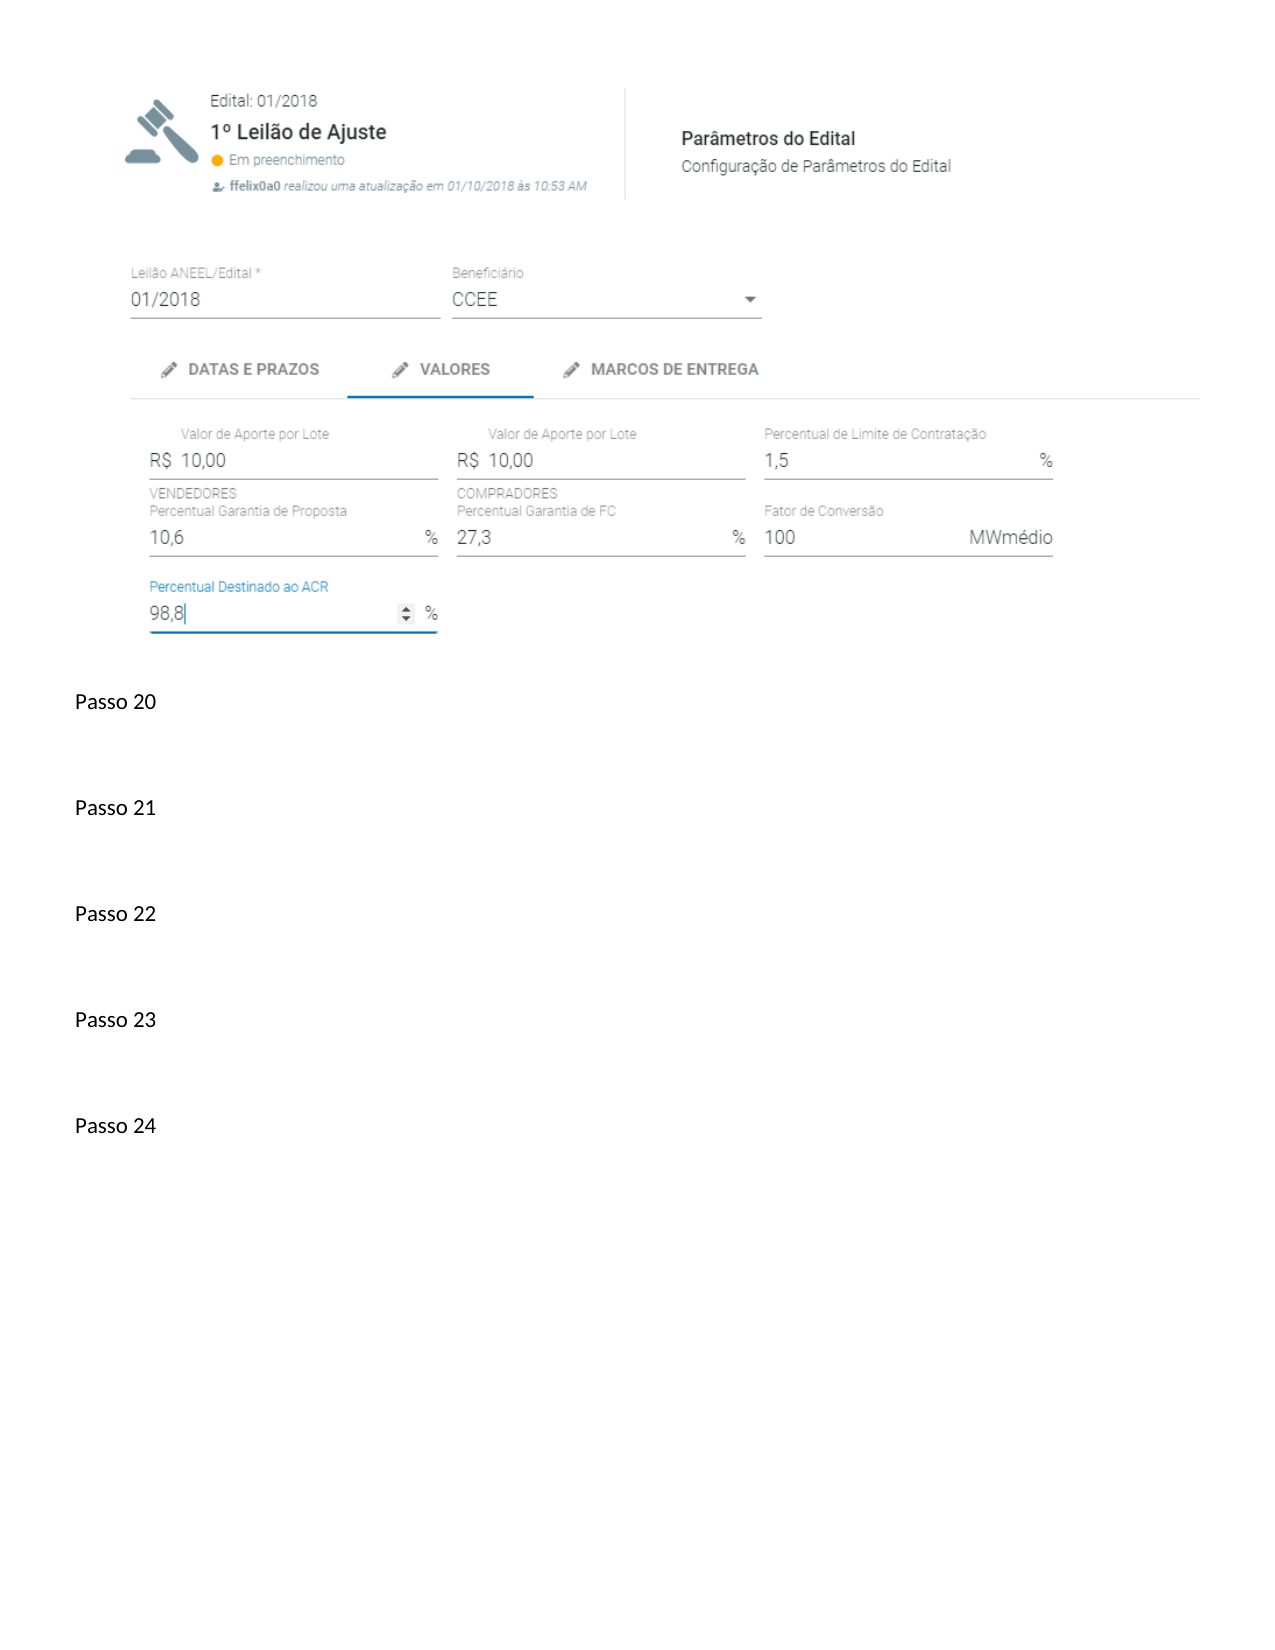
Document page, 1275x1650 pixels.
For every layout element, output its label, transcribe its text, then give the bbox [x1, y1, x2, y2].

text Passo 24 [75, 1112, 1200, 1140]
text Passo 23 [75, 1006, 1200, 1034]
text Passo 21 [75, 793, 1200, 822]
text Passo 22 [75, 899, 1200, 928]
text Passo 20 [75, 687, 1200, 716]
picture [75, 75, 1200, 663]
